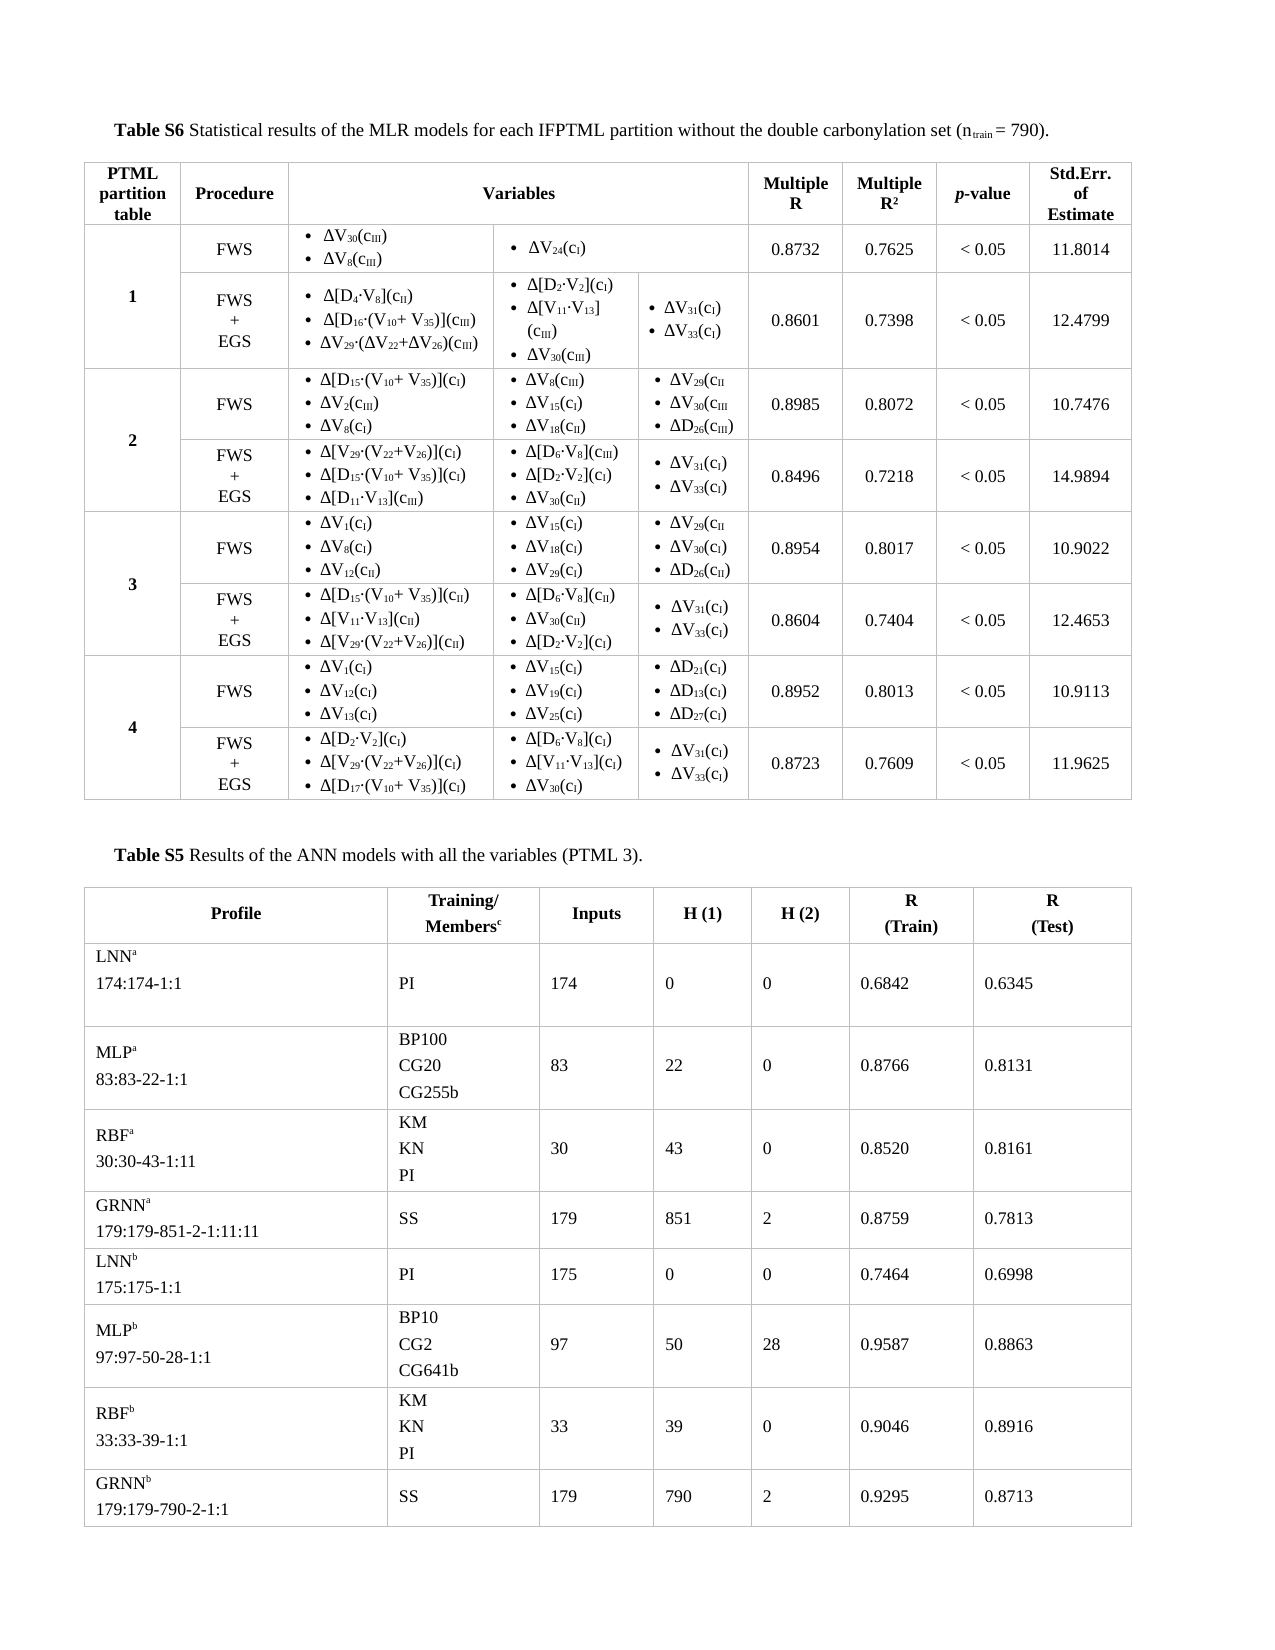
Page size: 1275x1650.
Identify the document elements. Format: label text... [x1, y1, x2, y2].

table_cell 0.8759 [850, 1192, 973, 1247]
table_cell 790 [654, 1470, 751, 1526]
table_header PTML partition table [85, 163, 180, 224]
table_cell ∆[D6∙V8](cI) ∆[V11∙V13](cI) ∆V30(cI) [494, 728, 638, 799]
table_cell < 0.05 [937, 440, 1029, 511]
table_cell 0.8954 [749, 512, 842, 583]
table_header Multiple R [749, 163, 842, 224]
table_cell ∆V31(cI) ∆V33(cI) [639, 584, 748, 655]
table_cell 50 [654, 1305, 751, 1387]
table_cell ∆[D2∙V2](cI) ∆[V29∙(V22+V26)](cI) ∆[D17∙(V10+ V35)](cI) [289, 728, 493, 799]
table_cell 12.4799 [1030, 273, 1131, 367]
table_header Variables [289, 163, 748, 224]
table_cell FWS + EGS [181, 584, 288, 655]
table_cell FWS [181, 512, 288, 583]
table_cell 0.8072 [843, 369, 936, 439]
table_cell ∆V1(cI) ∆V8(cI) ∆V12(cII) [289, 512, 493, 583]
table_cell 2 [752, 1470, 849, 1526]
table_cell KM KN PI [388, 1110, 539, 1191]
table_cell GRNNb 179:179-790-2-1:1 [85, 1470, 387, 1526]
table_cell ∆V31(cI) ∆V33(cI) [639, 273, 748, 367]
table_cell 2 [752, 1192, 849, 1247]
table_cell < 0.05 [937, 225, 1029, 272]
table_cell 0.7609 [843, 728, 936, 799]
table_cell ∆[D6∙V8](cII) ∆V30(cII) ∆[D2∙V2](cI) [494, 584, 638, 655]
table_cell 0.8732 [749, 225, 842, 272]
table_cell 0.8766 [850, 1027, 973, 1108]
table_cell GRNNa 179:179-851-2-1:11:11 [85, 1192, 387, 1247]
table_header Std.Err. of Estimate [1030, 163, 1131, 224]
table_cell < 0.05 [937, 369, 1029, 439]
table_cell 0 [752, 1249, 849, 1304]
table_cell 179 [540, 1192, 653, 1247]
table_cell FWS + EGS [181, 440, 288, 511]
table_cell 174 [540, 944, 653, 1026]
table_cell ∆V1(cI) ∆V12(cI) ∆V13(cI) [289, 656, 493, 727]
table_header H (2) [752, 888, 849, 943]
table_cell < 0.05 [937, 512, 1029, 583]
table_cell PI [388, 1249, 539, 1304]
table_cell ∆V31(cI) ∆V33(cI) [639, 440, 748, 511]
table_cell 11.9625 [1030, 728, 1131, 799]
table_cell < 0.05 [937, 273, 1029, 367]
table_cell 0 [752, 1388, 849, 1469]
table_cell 0.8916 [974, 1388, 1131, 1469]
table_cell ∆[D4∙V8](cII) ∆[D16∙(V10+ V35)](cIII) ∆V29∙(∆V22+∆V26)(cIII) [289, 273, 493, 367]
table_cell 0.8520 [850, 1110, 973, 1191]
table_cell 3 [85, 512, 180, 655]
table_cell FWS [181, 369, 288, 439]
table_cell 10.9022 [1030, 512, 1131, 583]
table_cell 2 [85, 369, 180, 511]
table_cell ∆V15(cI) ∆V19(cI) ∆V25(cI) [494, 656, 638, 727]
table_cell 0.9587 [850, 1305, 973, 1387]
table_cell 0.8723 [749, 728, 842, 799]
table_cell ∆V29(cII ∆V30(cI) ∆D26(cII) [639, 512, 748, 583]
table_cell 0.8496 [749, 440, 842, 511]
table_cell 179 [540, 1470, 653, 1526]
text Table S5 Results of the ANN models with all the variables (PTML 3). [114, 845, 1161, 866]
table_cell 0.6998 [974, 1249, 1131, 1304]
table_cell SS [388, 1470, 539, 1526]
table_cell 0.7404 [843, 584, 936, 655]
table_cell 0 [752, 1110, 849, 1191]
table_cell 22 [654, 1027, 751, 1108]
table_header Training/ Membersc [388, 888, 539, 943]
table_cell 10.9113 [1030, 656, 1131, 727]
table_header Profile [85, 888, 387, 943]
table_cell 0.7218 [843, 440, 936, 511]
table_cell 0 [752, 1027, 849, 1108]
table_cell 0.8863 [974, 1305, 1131, 1387]
table_cell MLPa 83:83-22-1:1 [85, 1027, 387, 1108]
table_cell ∆[D2∙V2](cI) ∆[V11∙V13](cIII) ∆V30(cIII) [494, 273, 638, 367]
table_cell ∆[D15∙(V10+ V35)](cII) ∆[V11∙V13](cII) ∆[V29∙(V22+V26)](cII) [289, 584, 493, 655]
table_cell 0.9046 [850, 1388, 973, 1469]
table_cell 33 [540, 1388, 653, 1469]
table_cell 175 [540, 1249, 653, 1304]
table_cell ∆[D15∙(V10+ V35)](cI) ∆V2(cIII) ∆V8(cI) [289, 369, 493, 439]
table_cell 851 [654, 1192, 751, 1247]
table_header R (Train) [850, 888, 973, 943]
table_cell 0.7813 [974, 1192, 1131, 1247]
table_cell ∆V24(cI) [494, 225, 748, 272]
table_cell 83 [540, 1027, 653, 1108]
table_cell 0.8013 [843, 656, 936, 727]
table_cell 12.4653 [1030, 584, 1131, 655]
table_cell 4 [85, 656, 180, 799]
table_cell 0.8161 [974, 1110, 1131, 1191]
table_cell < 0.05 [937, 728, 1029, 799]
table_cell ∆V29(cII ∆V30(cIII ∆D26(cIII) [639, 369, 748, 439]
table_cell 0 [654, 944, 751, 1026]
table_cell BP10 CG2 CG641b [388, 1305, 539, 1387]
table_cell FWS [181, 225, 288, 272]
table_cell ∆V30(cIII) ∆V8(cIII) [289, 225, 493, 272]
table_cell 28 [752, 1305, 849, 1387]
table_cell ∆[D6∙V8](cIII) ∆[D2∙V2](cI) ∆V30(cII) [494, 440, 638, 511]
table_cell LNNb 175:175-1:1 [85, 1249, 387, 1304]
table_cell FWS + EGS [181, 728, 288, 799]
table_cell 0 [752, 944, 849, 1026]
table_cell 0.6345 [974, 944, 1131, 1026]
table_cell 0.7398 [843, 273, 936, 367]
table_cell RBFb 33:33-39-1:1 [85, 1388, 387, 1469]
table_cell MLPb 97:97-50-28-1:1 [85, 1305, 387, 1387]
table_cell 0 [654, 1249, 751, 1304]
table_cell 97 [540, 1305, 653, 1387]
table_cell 0.8604 [749, 584, 842, 655]
table_cell 0.8713 [974, 1470, 1131, 1526]
table_cell FWS [181, 656, 288, 727]
table_cell BP100 CG20 CG255b [388, 1027, 539, 1108]
table_cell 0.7625 [843, 225, 936, 272]
table_header H (1) [654, 888, 751, 943]
table_cell 0.8985 [749, 369, 842, 439]
table_cell 0.8952 [749, 656, 842, 727]
table_cell 14.9894 [1030, 440, 1131, 511]
table_header p-value [937, 163, 1029, 224]
table_cell 0.8601 [749, 273, 842, 367]
table_cell PI [388, 944, 539, 1026]
text Table S6 Statistical results of the MLR models for each IFPTML partition without the double carbonylation set (ntrain = 790). [114, 120, 1161, 141]
table_cell LNNa 174:174-1:1 [85, 944, 387, 1026]
table_cell 0.7464 [850, 1249, 973, 1304]
table_cell KM KN PI [388, 1388, 539, 1469]
table_cell 0.8131 [974, 1027, 1131, 1108]
table_cell 10.7476 [1030, 369, 1131, 439]
table_cell ∆D21(cI) ∆D13(cI) ∆D27(cI) [639, 656, 748, 727]
table_cell 0.8017 [843, 512, 936, 583]
table_cell RBFa 30:30-43-1:11 [85, 1110, 387, 1191]
table_header Inputs [540, 888, 653, 943]
table_cell 11.8014 [1030, 225, 1131, 272]
table_cell 30 [540, 1110, 653, 1191]
table_cell 0.9295 [850, 1470, 973, 1526]
table_cell < 0.05 [937, 656, 1029, 727]
table_cell FWS + EGS [181, 273, 288, 367]
table_cell 39 [654, 1388, 751, 1469]
table_header Procedure [181, 163, 288, 224]
table_cell 43 [654, 1110, 751, 1191]
table_cell ∆[V29∙(V22+V26)](cI) ∆[D15∙(V10+ V35)](cI) ∆[D11∙V13](cIII) [289, 440, 493, 511]
table_cell ∆V8(cIII) ∆V15(cI) ∆V18(cII) [494, 369, 638, 439]
table_cell 1 [85, 225, 180, 367]
table_header Multiple R² [843, 163, 936, 224]
table_cell < 0.05 [937, 584, 1029, 655]
table_cell SS [388, 1192, 539, 1247]
table_cell ∆V15(cI) ∆V18(cI) ∆V29(cI) [494, 512, 638, 583]
table_cell ∆V31(cI) ∆V33(cI) [639, 728, 748, 799]
table_cell 0.6842 [850, 944, 973, 1026]
table_header R (Test) [974, 888, 1131, 943]
